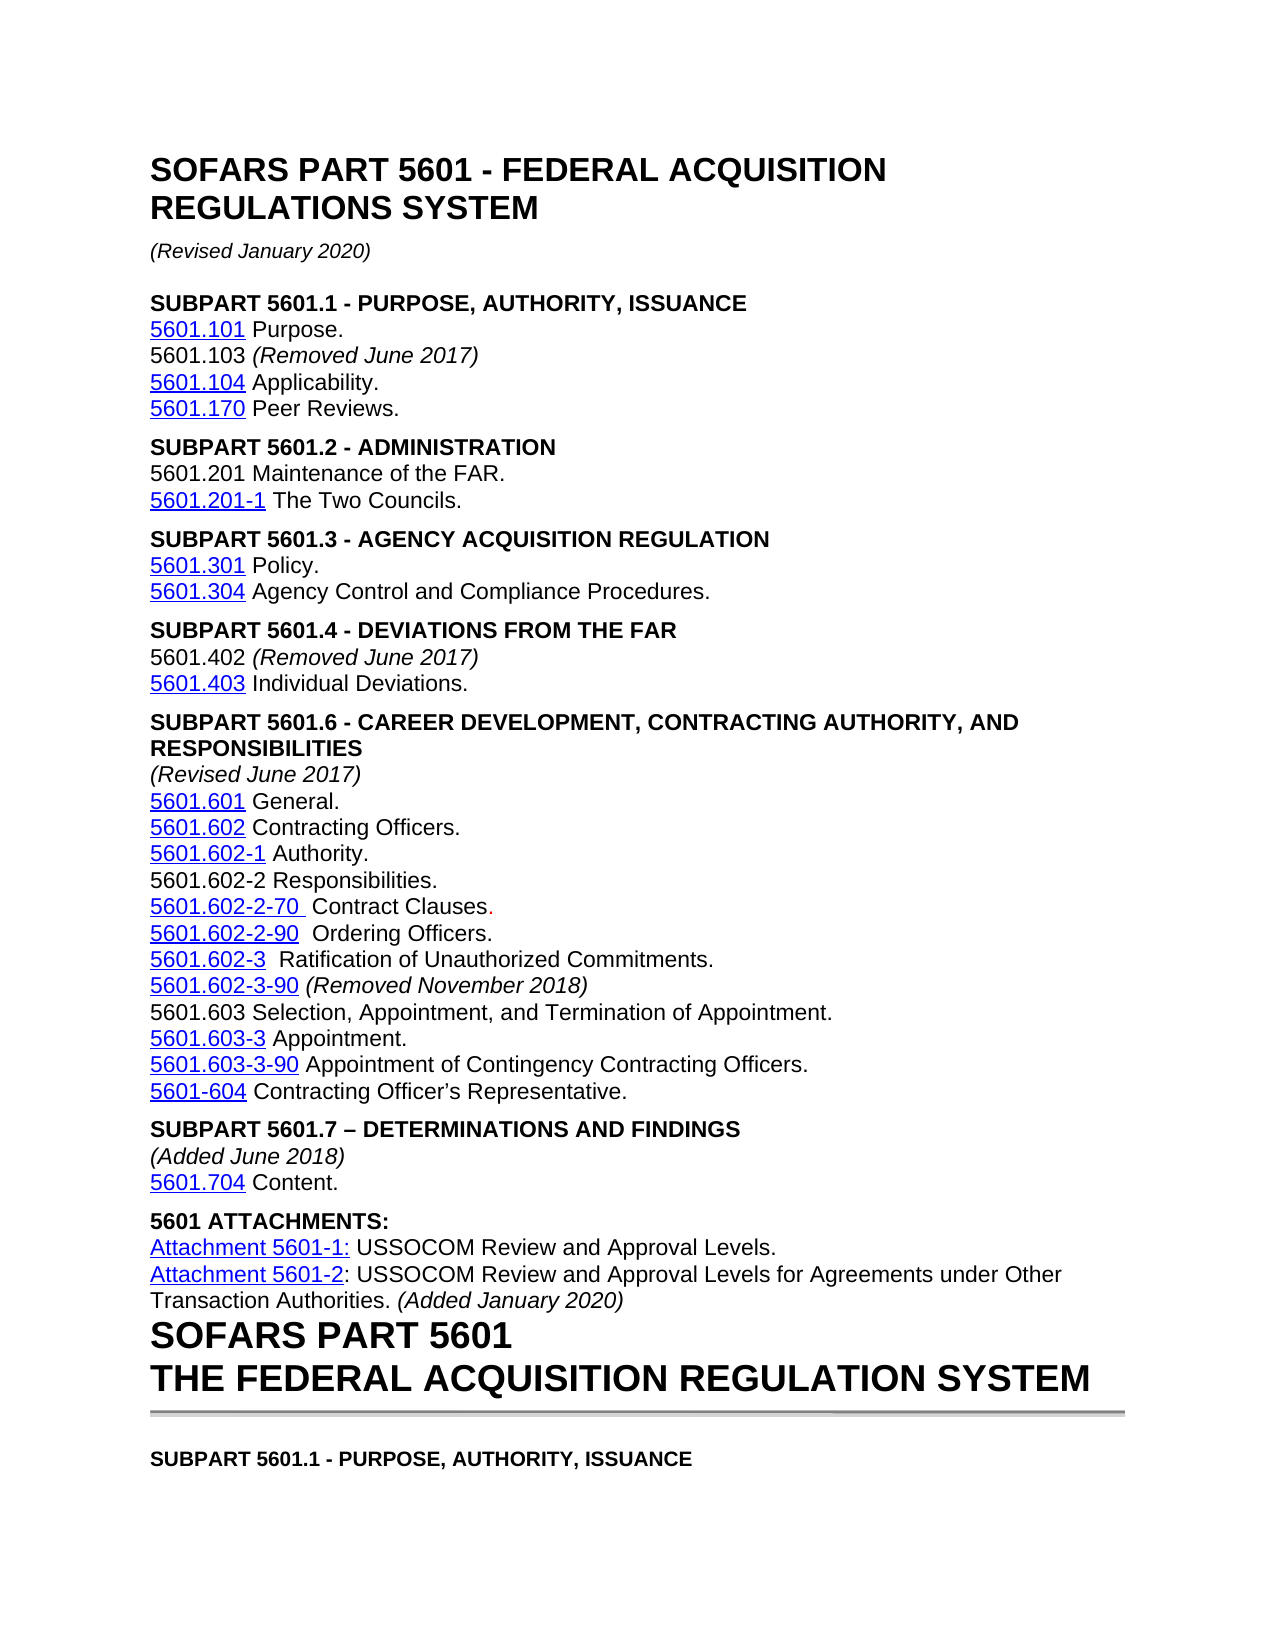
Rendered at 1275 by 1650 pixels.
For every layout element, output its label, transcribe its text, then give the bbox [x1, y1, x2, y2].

text SUBPART 5601.1 - PURPOSE, AUTHORITY, ISSUANCE [150, 1447, 1125, 1471]
text SUBPART 5601.2 - ADMINISTRATION 5601.201 Maintenance of the FAR. 5601.201-1 The Two Councils. [150, 434, 1125, 513]
text 5601.601 General. 5601.602 Contracting Officers. 5601.602-1 Authority. [150, 788, 1125, 867]
text SUBPART 5601.3 - AGENCY ACQUISITION REGULATION 5601.301 Policy. 5601.304 Agency Control and Compliance Procedures. [150, 526, 1125, 604]
text 5601.101 Purpose. [150, 316, 1125, 342]
text 5601.403 Individual Deviations. [150, 670, 1125, 696]
text (Added June 2018) [150, 1143, 1125, 1169]
text SUBPART 5601.4 - DEVIATIONS FROM THE FAR 5601.402 (Removed June 2017) [150, 617, 1125, 670]
text 5601.602-2-90 Ordering Officers. 5601.602-3 Ratification of Unauthorized Commitments. 5601.602-3-90 (Removed November 2018) 5601.603 Selection, Appointment, and Termination of Appointment. 5601.603-3 Appointment. 5601.603-3-90 Appointment of Contingency Contracting Officers. [150, 919, 1125, 1078]
text 5601.170 Peer Reviews. [150, 395, 1125, 421]
text 5601-604 Contracting Officer’s Representative. [150, 1078, 1125, 1104]
text 5601.704 Content. [150, 1169, 1125, 1196]
text 5601.602-2 Responsibilities. 5601.602-2-70 Contract Clauses. [150, 867, 1125, 919]
text (Revised January 2020) [150, 239, 1125, 263]
text SUBPART 5601.1 - PURPOSE, AUTHORITY, ISSUANCE [150, 290, 1125, 316]
text SUBPART 5601.6 - CAREER DEVELOPMENT, CONTRACTING AUTHORITY, AND RESPONSIBILITIES [150, 709, 1125, 761]
text SUBPART 5601.7 – DETERMINATIONS AND FINDINGS [150, 1116, 1125, 1143]
text 5601 ATTACHMENTS: Attachment 5601-1: USSOCOM Review and Approval Levels. [150, 1208, 1125, 1261]
text Attachment 5601-2: USSOCOM Review and Approval Levels for Agreements under Other Transaction Authorities. (Added January 2020) [150, 1261, 1125, 1313]
text SOFARS PART 5601 THE FEDERAL ACQUISITION REGULATION SYSTEM [150, 1313, 1125, 1400]
text 5601.103 (Removed June 2017) 5601.104 Applicability. [150, 342, 1125, 395]
text (Revised June 2017) [150, 761, 1125, 788]
text SOFARS PART 5601 - FEDERAL ACQUISITION REGULATIONS SYSTEM [150, 150, 1125, 227]
